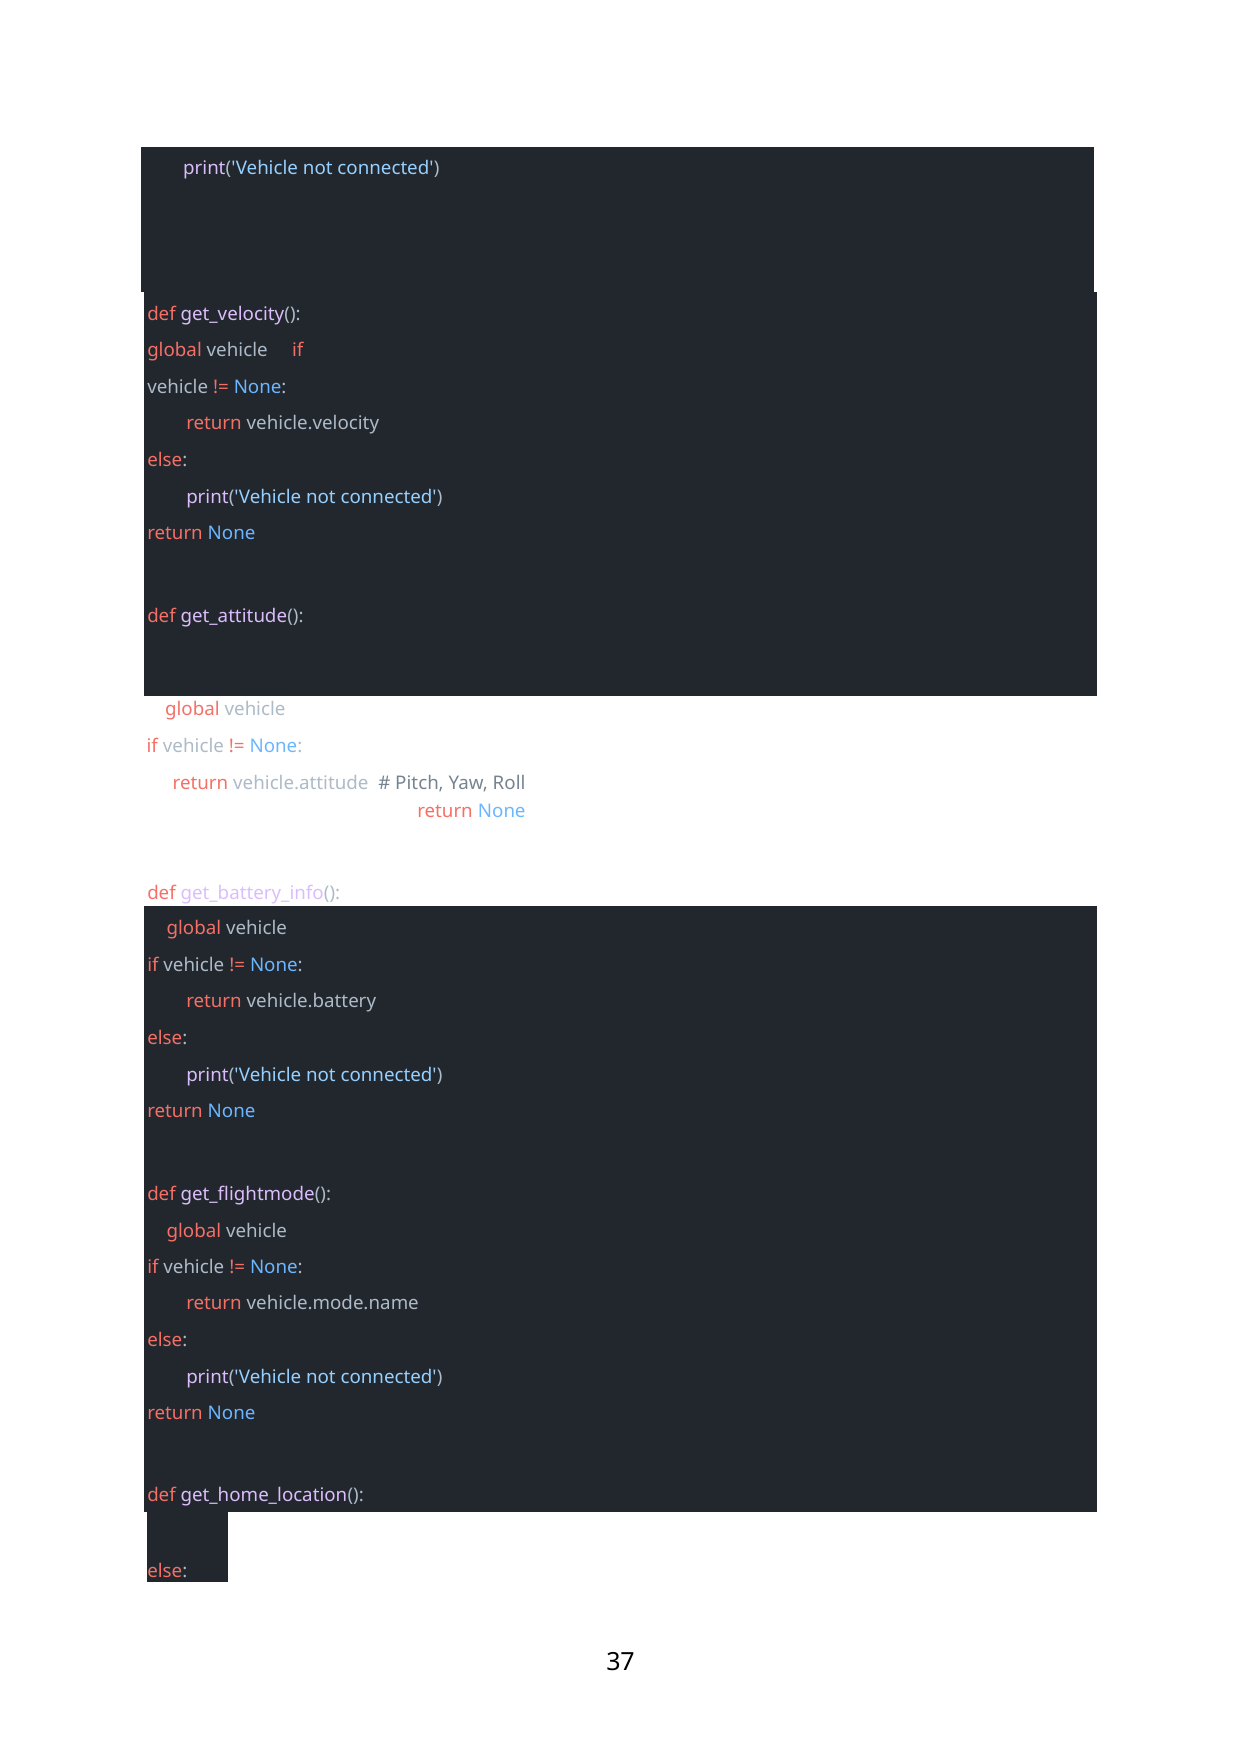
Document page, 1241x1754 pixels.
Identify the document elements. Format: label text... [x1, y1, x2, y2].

text def get_battery_info(): [147, 879, 1059, 904]
text return vehicle.attitude # Pitch, Yaw, Roll return None [147, 769, 525, 822]
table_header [144, 906, 1097, 1512]
text global vehicle if vehicle != None: [145, 696, 319, 758]
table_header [144, 292, 1097, 696]
